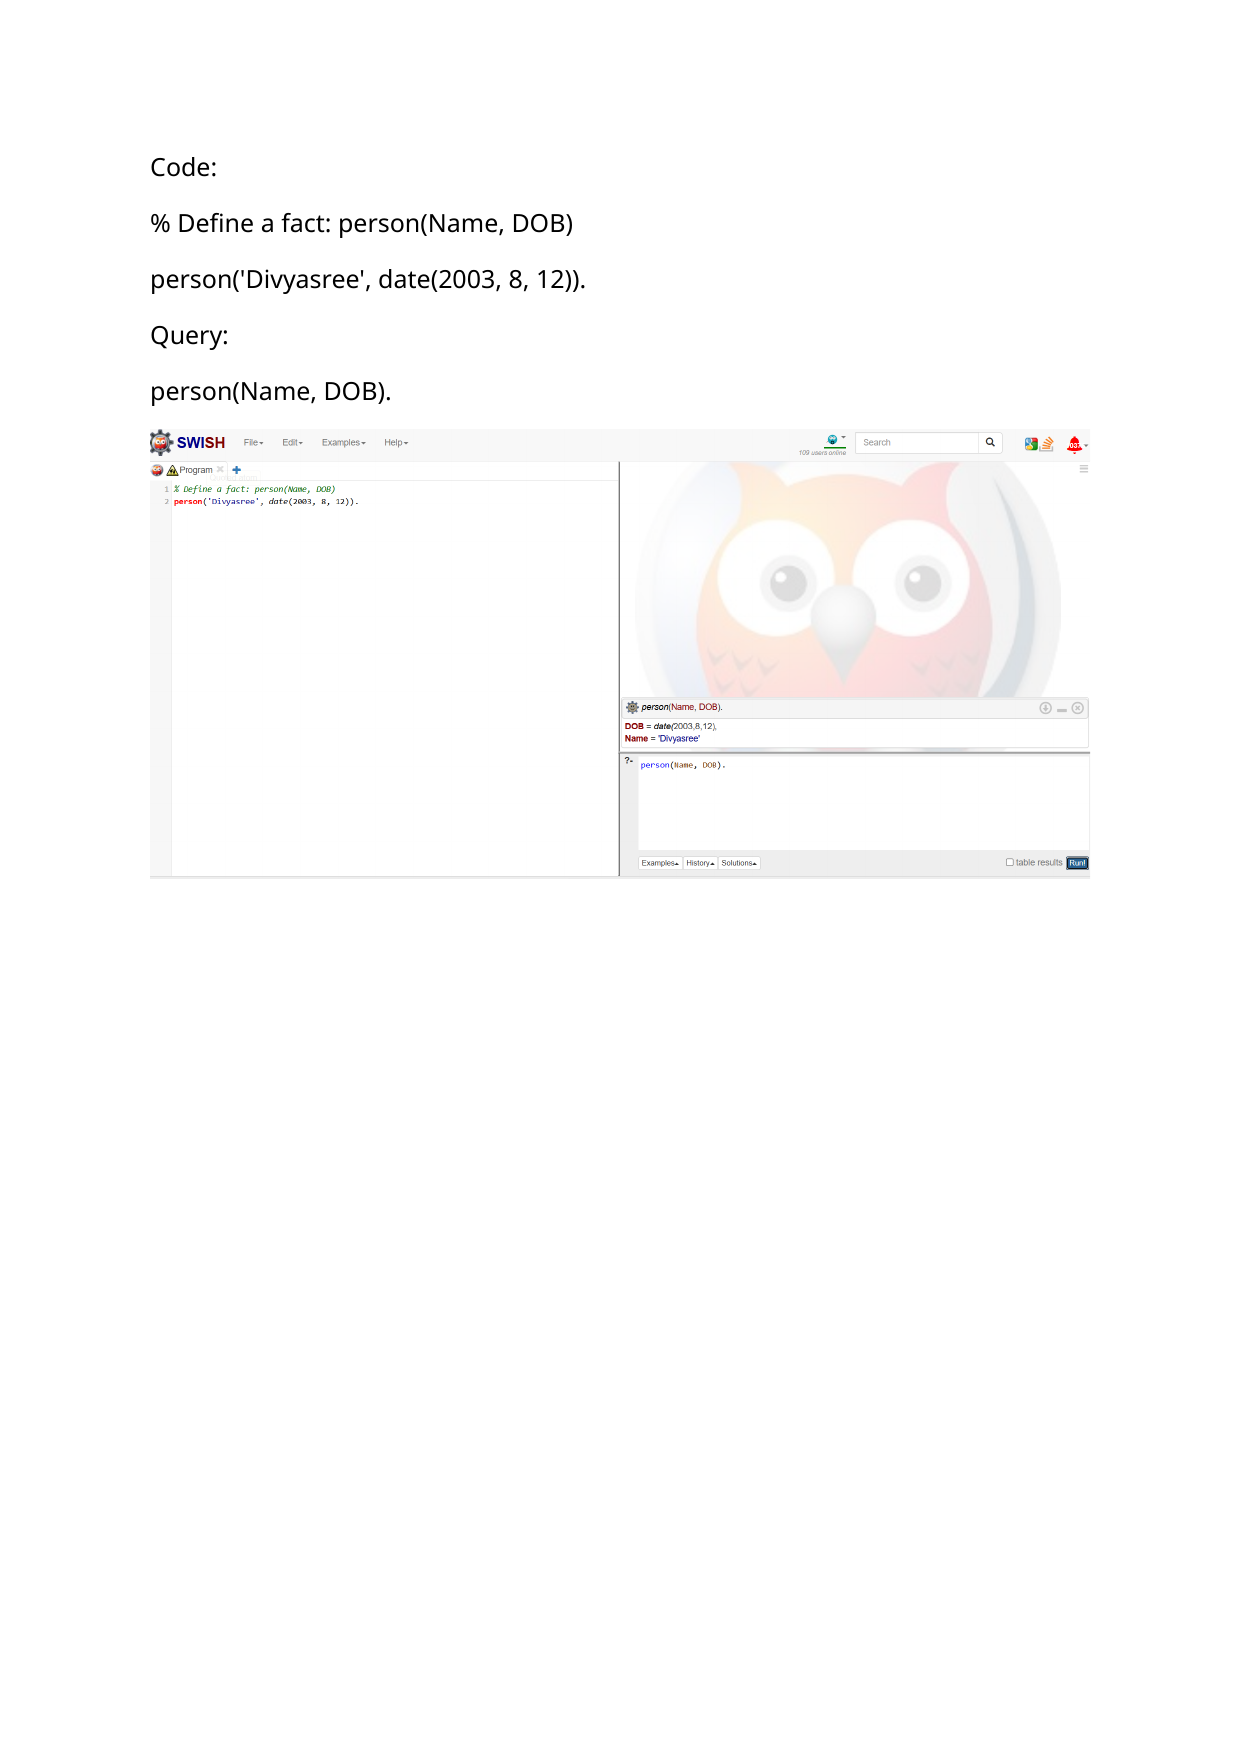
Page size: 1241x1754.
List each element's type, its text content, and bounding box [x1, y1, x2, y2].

text Query: [150, 317, 1090, 352]
text % Define a fact: person(Name, DOB) [150, 206, 1090, 240]
text person('Divyasree', date(2003, 8, 12)). [150, 262, 1090, 296]
text Code: [150, 150, 1090, 184]
text person(Name, DOB). [150, 373, 1090, 407]
picture [150, 429, 1091, 879]
